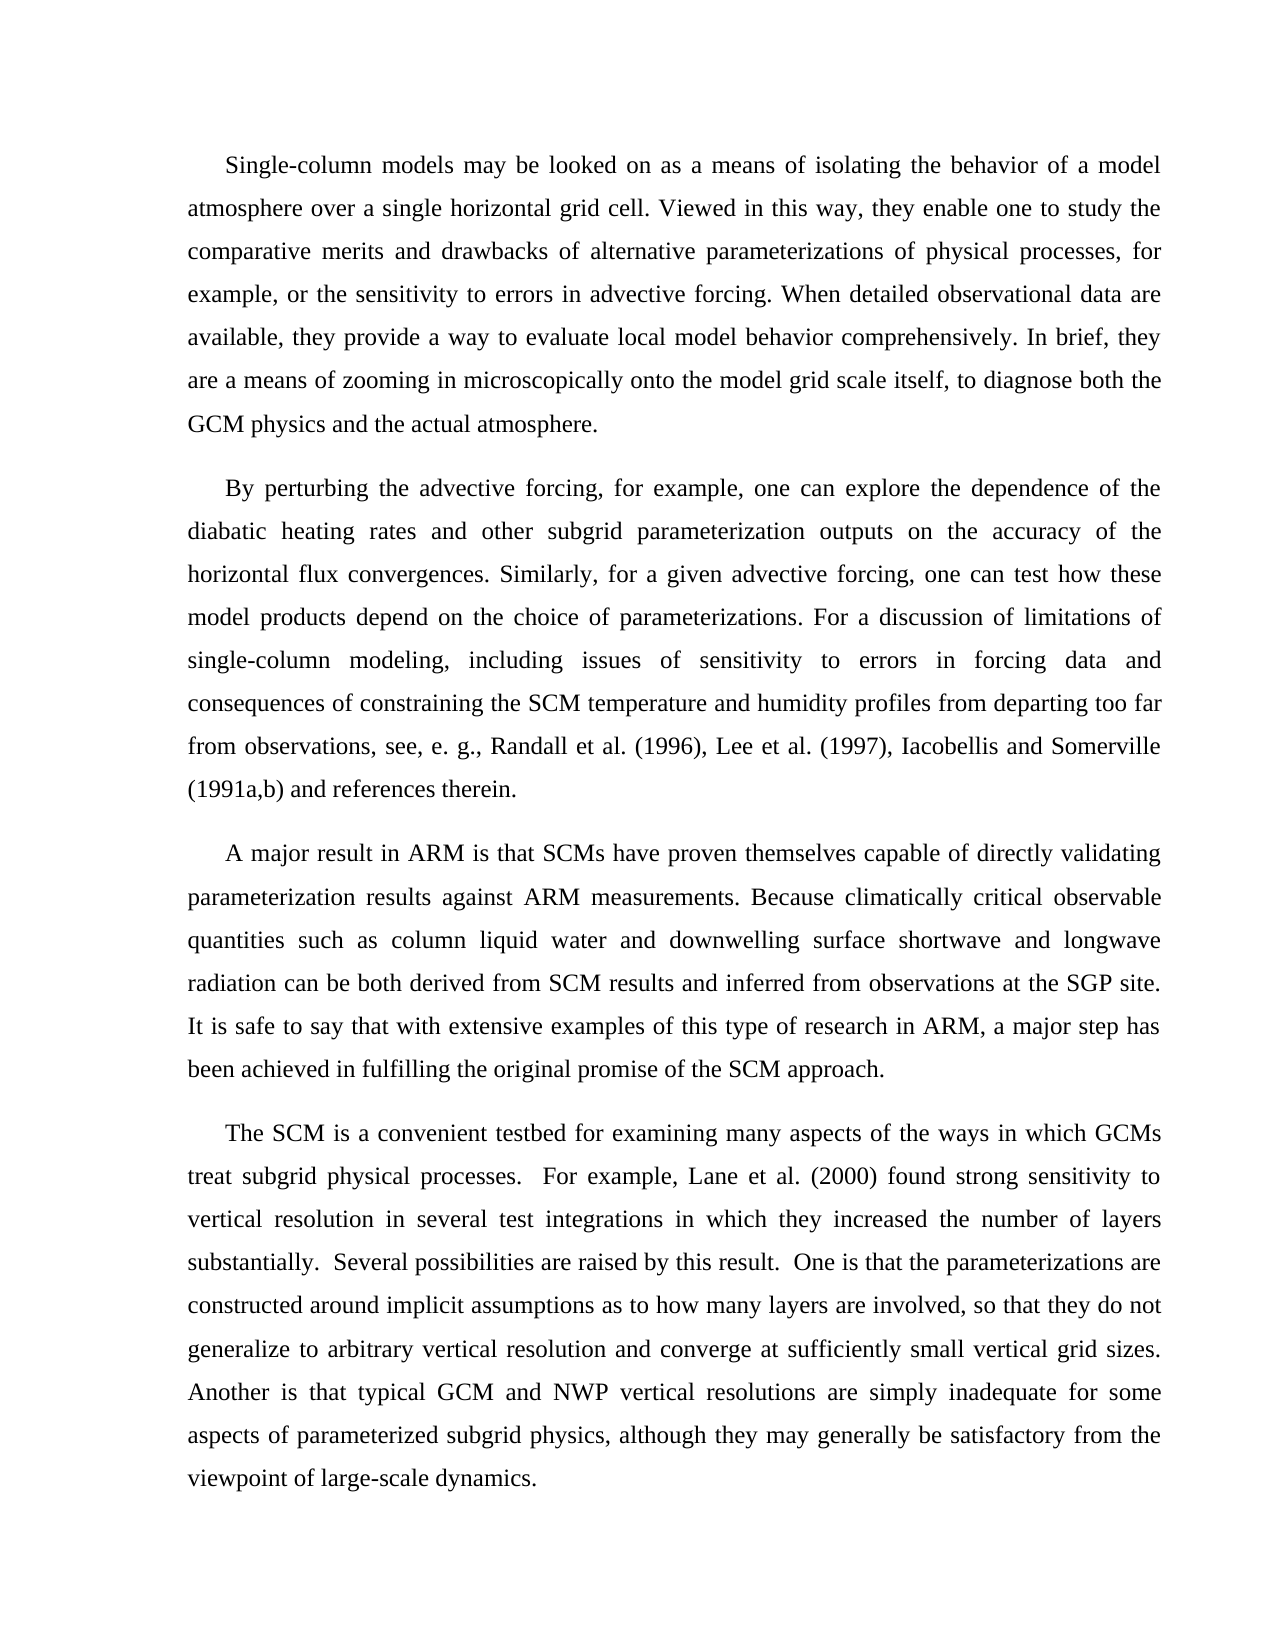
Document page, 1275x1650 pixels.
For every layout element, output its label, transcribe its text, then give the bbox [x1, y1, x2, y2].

text By perturbing the advective forcing, for example, one can explore the dependence of the diabatic heating rates and other subgrid parameterization outputs on the accuracy of the horizontal flux convergences. Similarly, for a given advective forcing, one can test how these model products depend on the choice of parameterizations. For a discussion of limitations of single-column modeling, including issues of sensitivity to errors in forcing data and consequences of constraining the SCM temperature and humidity profiles from departing too far from observations, see, e. g., Randall et al. (1996), Lee et al. (1997), Iacobellis and Somerville (1991a,b) and references therein. [187, 473, 1162, 803]
text A major result in ARM is that SCMs have proven themselves capable of directly validating parameterization results against ARM measurements. Because climatically critical observable quantities such as column liquid water and downwelling surface shortwave and longwave radiation can be both derived from SCM results and inferred from observations at the SGP site. It is safe to say that with extensive examples of this type of research in ARM, a major step has been achieved in fulfilling the original promise of the SCM approach. [187, 838, 1162, 1083]
text Single-column models may be looked on as a means of isolating the behavior of a model atmosphere over a single horizontal grid cell. Viewed in this way, they enable one to study the comparative merits and drawbacks of alternative parameterizations of physical processes, for example, or the sensitivity to errors in advective forcing. When detailed observational data are available, they provide a way to evaluate local model behavior comprehensively. In brief, they are a means of zooming in microscopically onto the model grid scale itself, to diagnose both the GCM physics and the actual atmosphere. [187, 150, 1162, 437]
text The SCM is a convenient testbed for examining many aspects of the ways in which GCMs treat subgrid physical processes. For example, Lane et al. (2000) found strong sensitivity to vertical resolution in several test integrations in which they increased the number of layers substantially. Several possibilities are raised by this result. One is that the parameterizations are constructed around implicit assumptions as to how many layers are involved, so that they do not generalize to arbitrary vertical resolution and converge at sufficiently small vertical grid sizes. Another is that typical GCM and NWP vertical resolutions are simply inadequate for some aspects of parameterized subgrid physics, although they may generally be satisfactory from the viewpoint of large-scale dynamics. [187, 1118, 1162, 1492]
